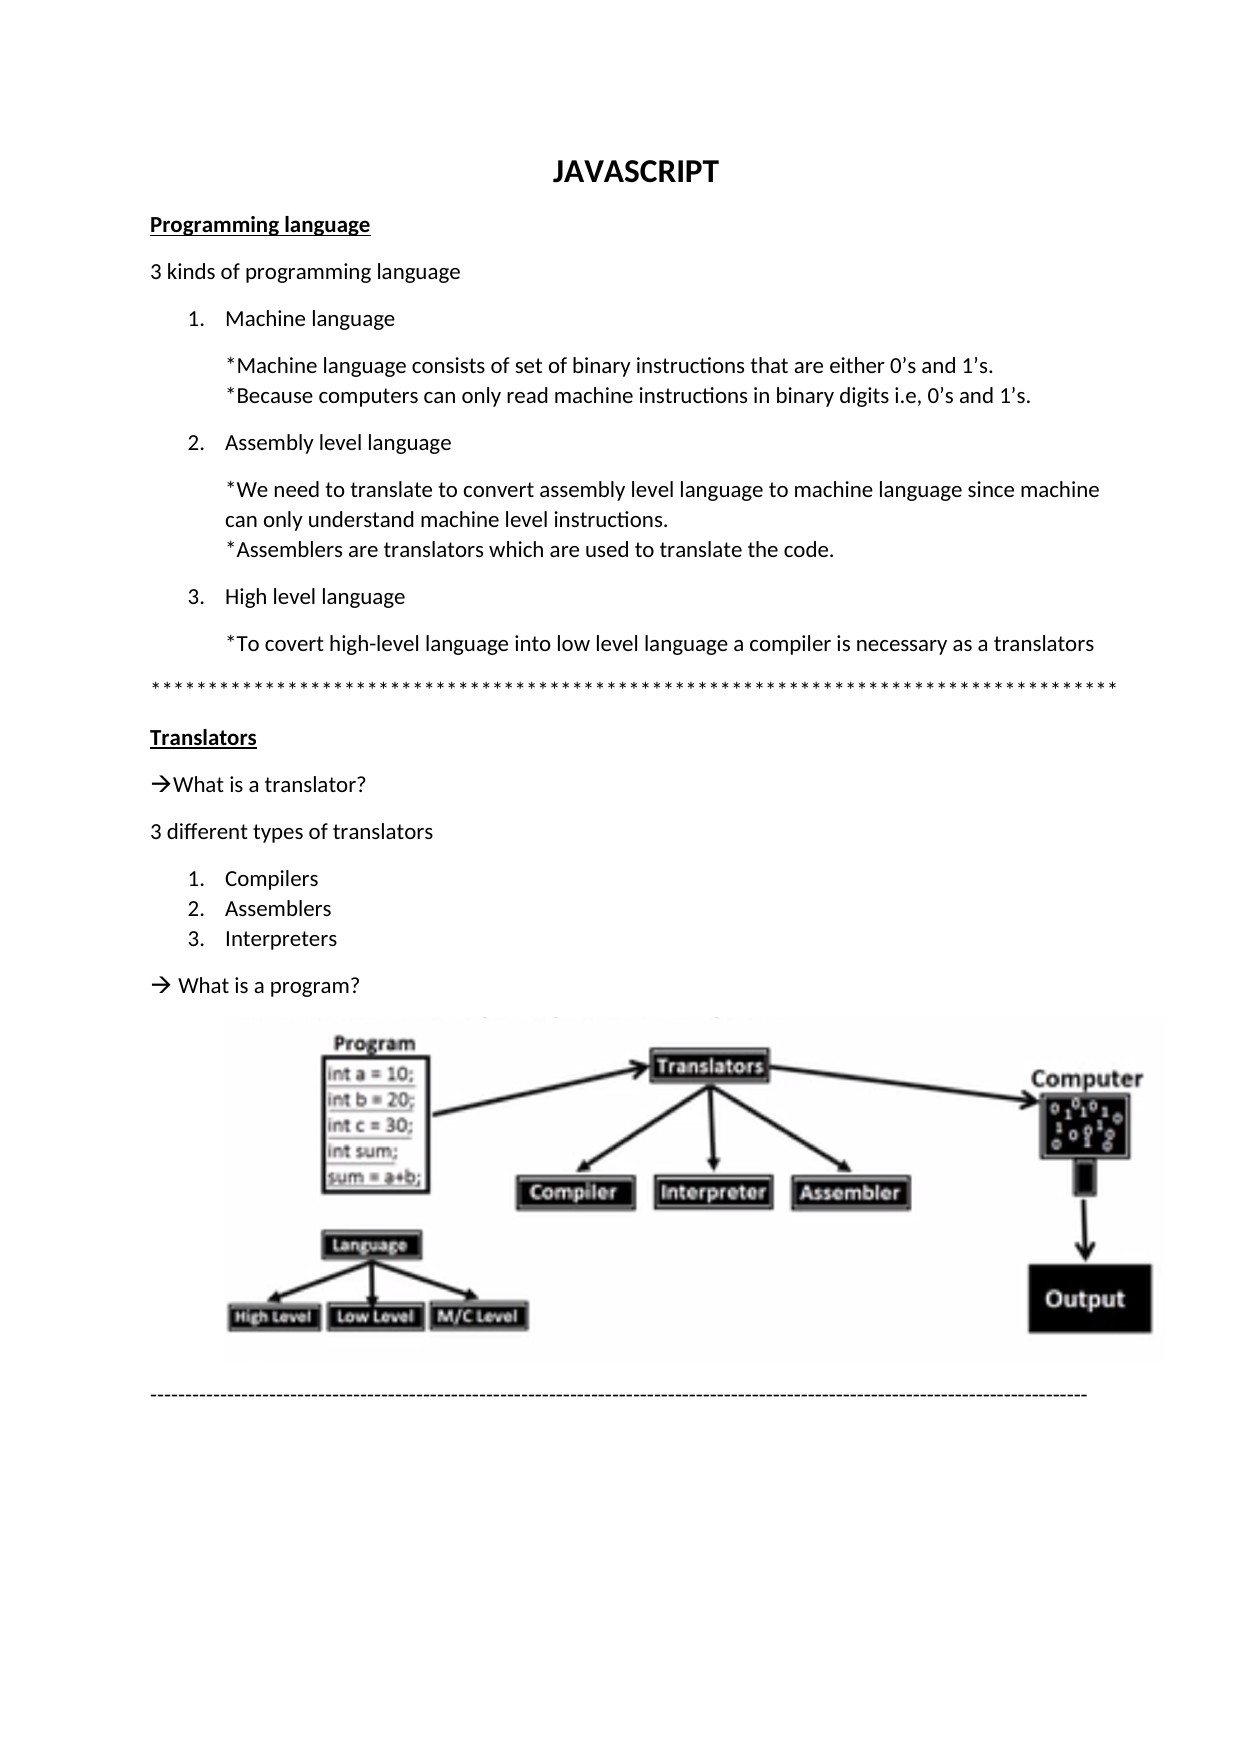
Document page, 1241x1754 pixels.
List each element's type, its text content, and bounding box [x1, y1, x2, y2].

text ************************************************************************************* [150, 676, 1122, 704]
list Compilers [187, 864, 1122, 892]
list Assembly level language [187, 428, 1122, 456]
text 3 kinds of programming language [150, 257, 1122, 286]
list Interpreters [187, 924, 1122, 952]
text 3 different types of translators [150, 817, 1122, 845]
list Assemblers [187, 894, 1122, 922]
text Translators [150, 723, 1122, 751]
list Machine language [187, 304, 1122, 332]
list High level language [187, 582, 1122, 611]
text *We need to translate to convert assembly level language to machine language since machine can only understand machine level instructions. [225, 475, 1122, 533]
text *To covert high-level language into low level language a compiler is necessary as a translators [150, 629, 1122, 657]
text *Machine language consists of set of binary instructions that are either 0’s and 1’s. [225, 351, 1122, 379]
text JAVASCRIPT [150, 150, 1122, 191]
text *Assemblers are translators which are used to translate the code. [225, 536, 1122, 564]
text Programming language [150, 211, 1122, 239]
picture [225, 1017, 1166, 1362]
text What is a translator? [150, 770, 1122, 798]
text *Because computers can only read machine instructions in binary digits i.e, 0’s and 1’s. [150, 381, 1122, 409]
text -------------------------------------------------------------------------------------------------------------------------------------- [150, 1380, 1122, 1408]
text What is a program? [150, 971, 1122, 999]
